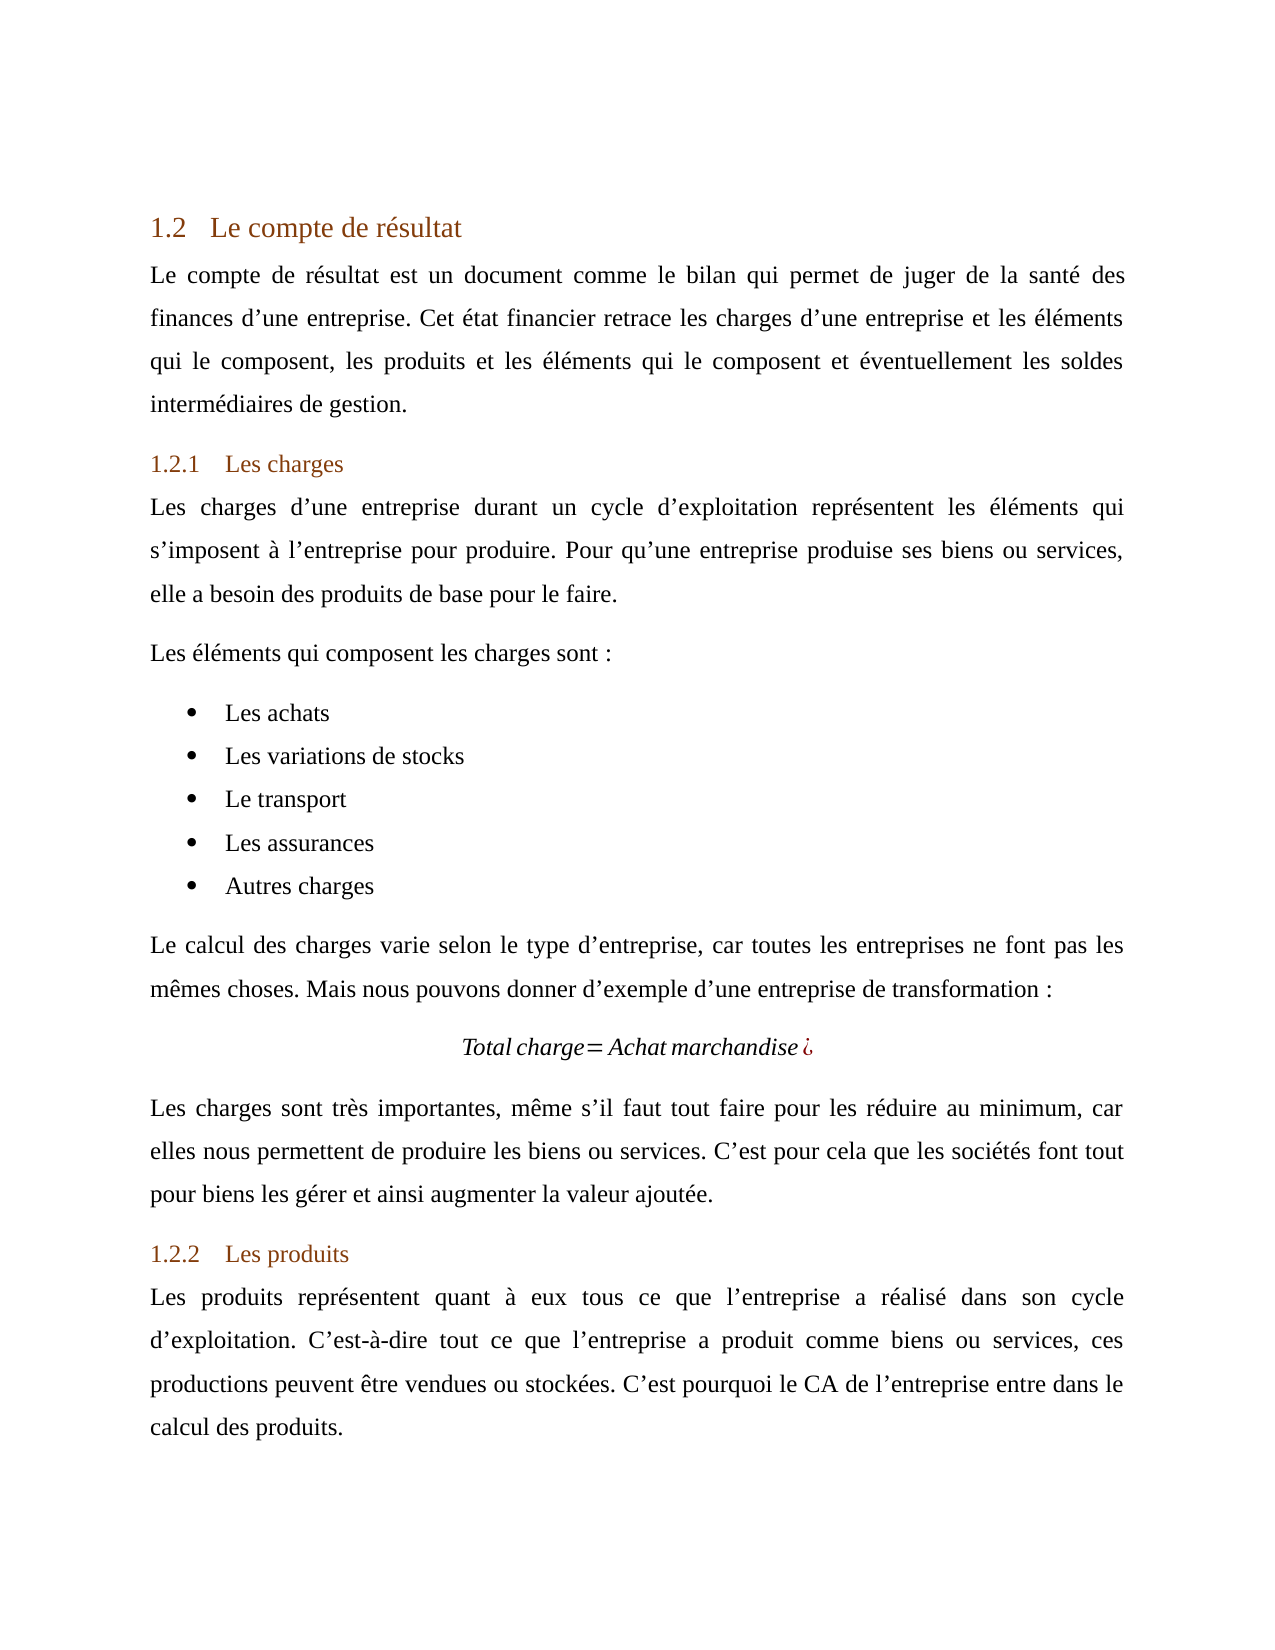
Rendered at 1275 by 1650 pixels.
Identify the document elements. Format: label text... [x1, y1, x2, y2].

list Les achats [187, 698, 1125, 727]
text Les charges sont très importantes, même s’il faut tout faire pour les réduire au minimum, car elles nous permettent de produire les biens ou services. C’est pour cela que les sociétés font tout pour biens les gérer et ainsi augmenter la valeur ajoutée. [150, 1093, 1125, 1208]
subtitle Le compte de résultat [150, 210, 1125, 243]
list Les assurances [187, 828, 1125, 856]
list Les variations de stocks [187, 741, 1125, 770]
subtitle Les produits [150, 1239, 1125, 1268]
subtitle Les charges [150, 449, 1125, 478]
text Le compte de résultat est un document comme le bilan qui permet de juger de la santé des finances d’une entreprise. Cet état financier retrace les charges d’une entreprise et les éléments qui le composent, les produits et les éléments qui le composent et éventuellement les soldes intermédiaires de gestion. [150, 260, 1125, 418]
text Les éléments qui composent les charges sont : [150, 638, 1125, 667]
list Autres charges [187, 871, 1125, 899]
list Le transport [187, 784, 1125, 813]
text Les produits représentent quant à eux tous ce que l’entreprise a réalisé dans son cycle d’exploitation. C’est-à-dire tout ce que l’entreprise a produit comme biens ou services, ces productions peuvent être vendues ou stockées. C’est pourquoi le CA de l’entreprise entre dans le calcul des produits. [150, 1282, 1125, 1441]
text Le calcul des charges varie selon le type d’entreprise, car toutes les entreprises ne font pas les mêmes choses. Mais nous pouvons donner d’exemple d’une entreprise de transformation : [150, 931, 1125, 1002]
text Les charges d’une entreprise durant un cycle d’exploitation représentent les éléments qui s’imposent à l’entreprise pour produire. Pour qu’une entreprise produise ses biens ou services, elle a besoin des produits de base pour le faire. [150, 492, 1125, 607]
